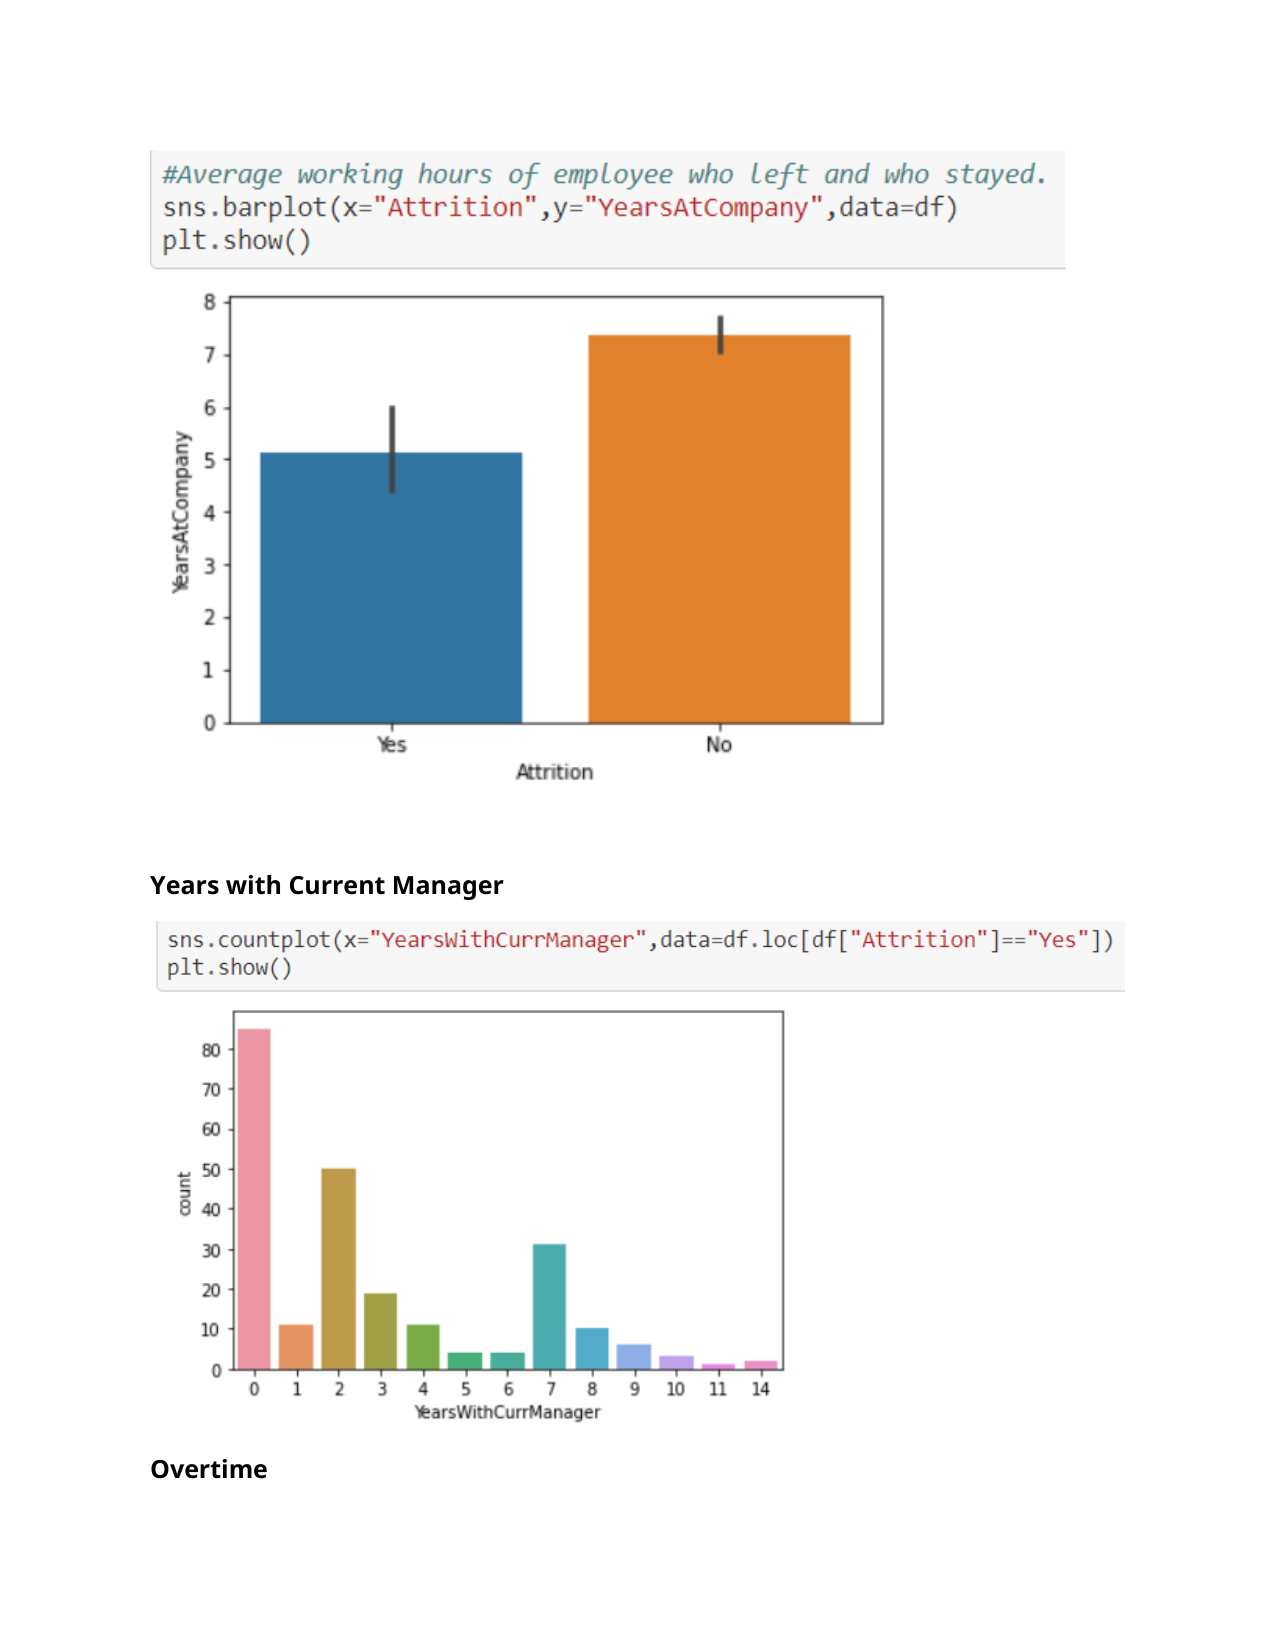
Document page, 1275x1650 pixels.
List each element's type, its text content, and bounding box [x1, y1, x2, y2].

picture [150, 921, 1125, 1433]
picture [150, 150, 1066, 802]
text Overtime [150, 1452, 1125, 1486]
text Years with Current Manager [150, 868, 1125, 902]
